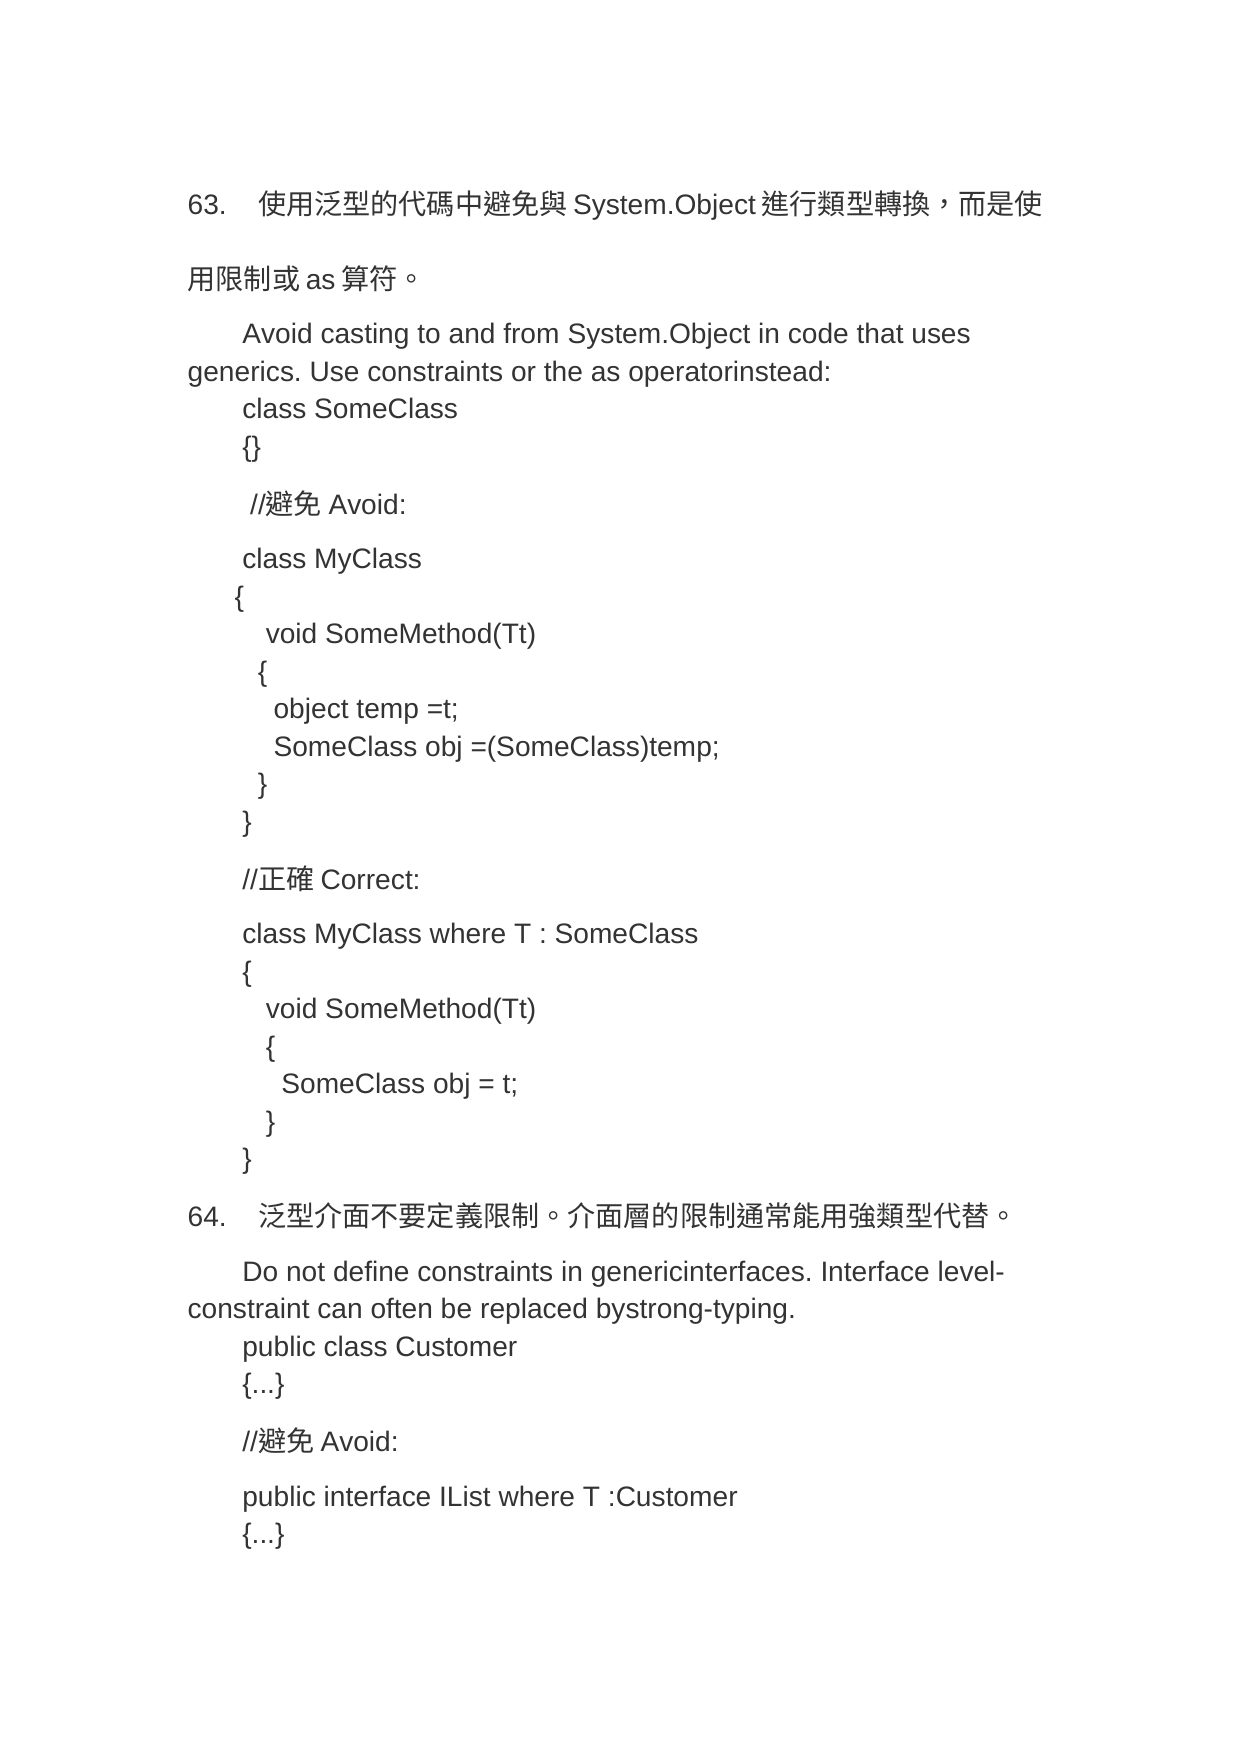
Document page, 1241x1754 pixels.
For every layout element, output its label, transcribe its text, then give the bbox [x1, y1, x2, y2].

text 63. 使用泛型的代碼中避免與System.Object進行類型轉換，而是使用限制或as算符。 Avoid casting to and from System.Object in code that uses generics. Use constraints or the as operatorinstead: class SomeClass {} //避免 Avoid: class MyClass { void SomeMethod(Tt) { object temp =t; SomeClass obj =(SomeClass)temp; } } //正確 Correct: class MyClass where T : SomeClass { void SomeMethod(Tt) { SomeClass obj = t; } } [187, 164, 1053, 1177]
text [187, 1177, 1053, 1552]
